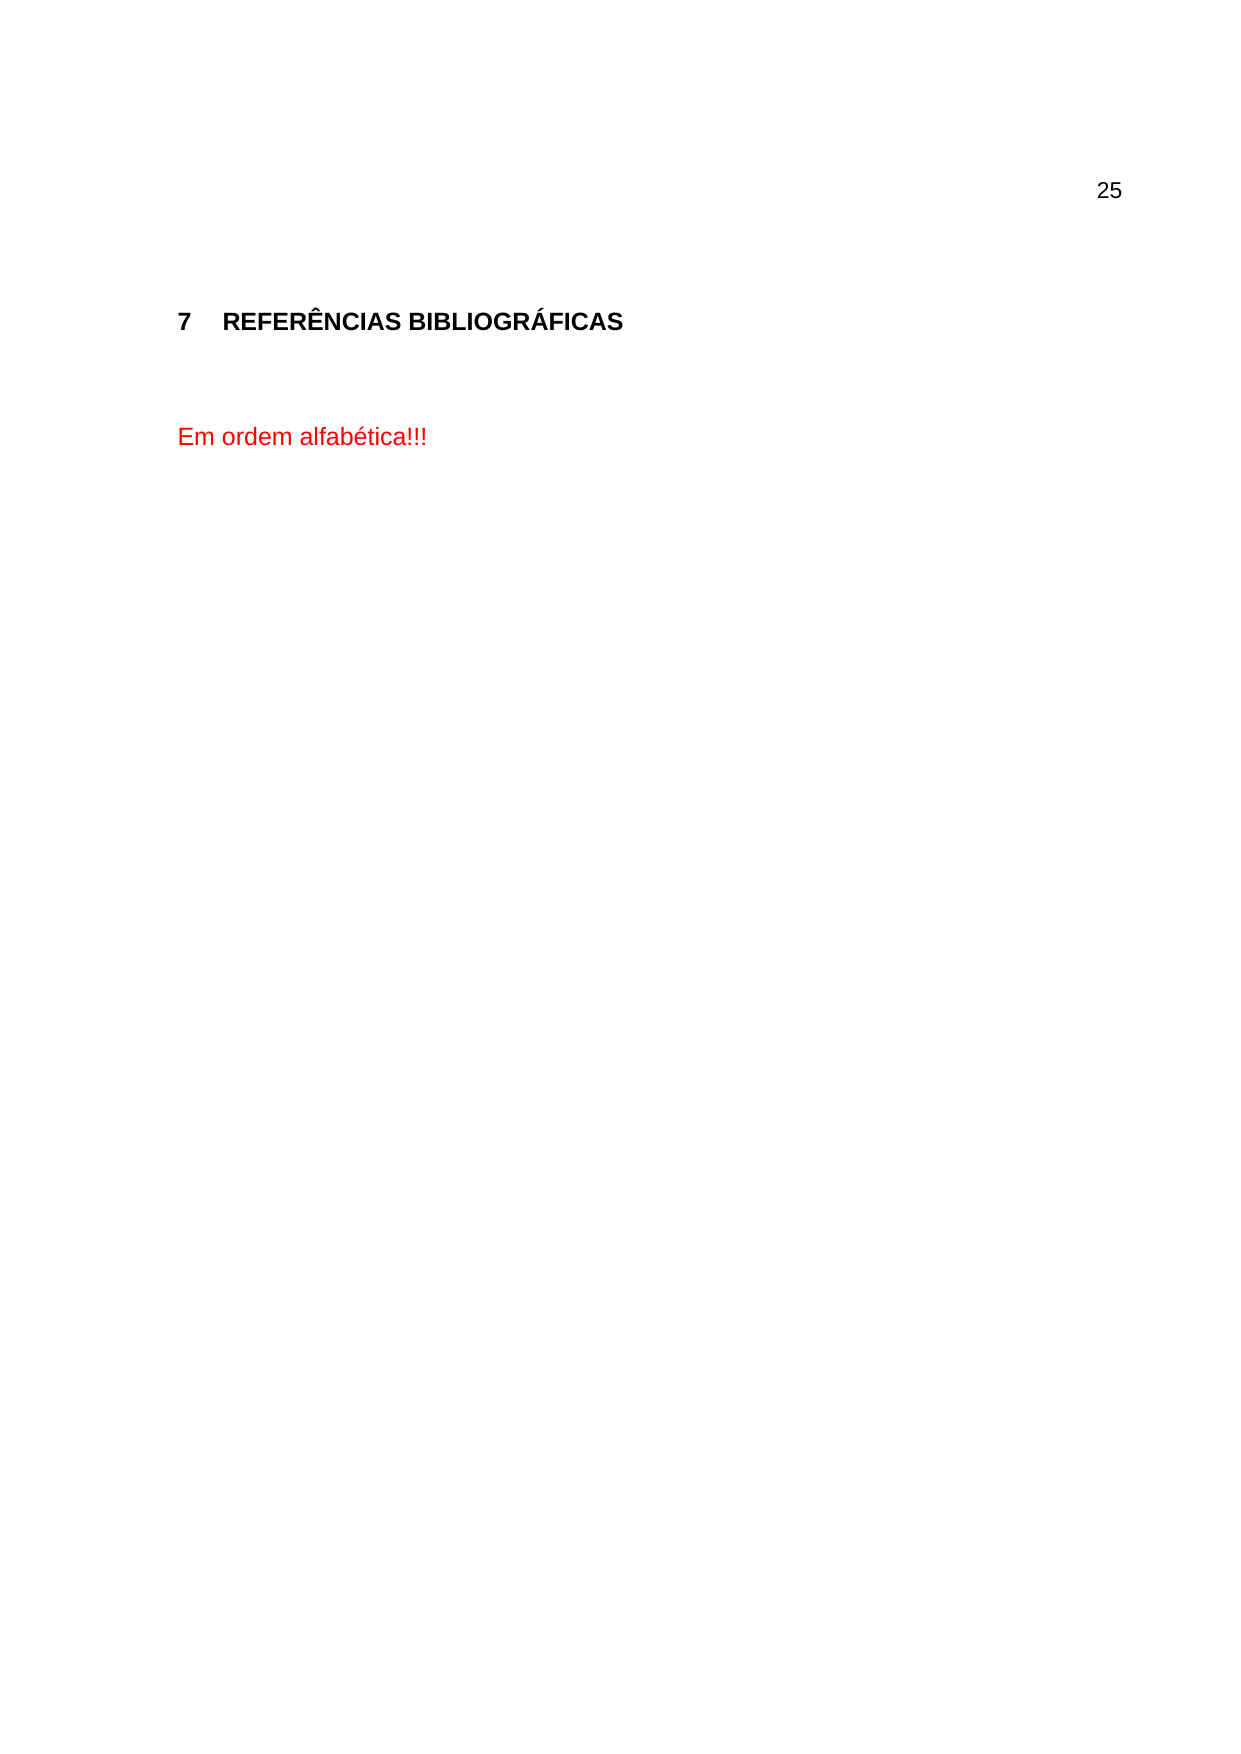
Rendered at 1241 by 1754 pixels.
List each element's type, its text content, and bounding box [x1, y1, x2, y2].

subtitle REFERÊNCIAS BIBLIOGRÁFICAS [177, 306, 1122, 335]
text Em ordem alfabética!!! [177, 421, 1122, 450]
